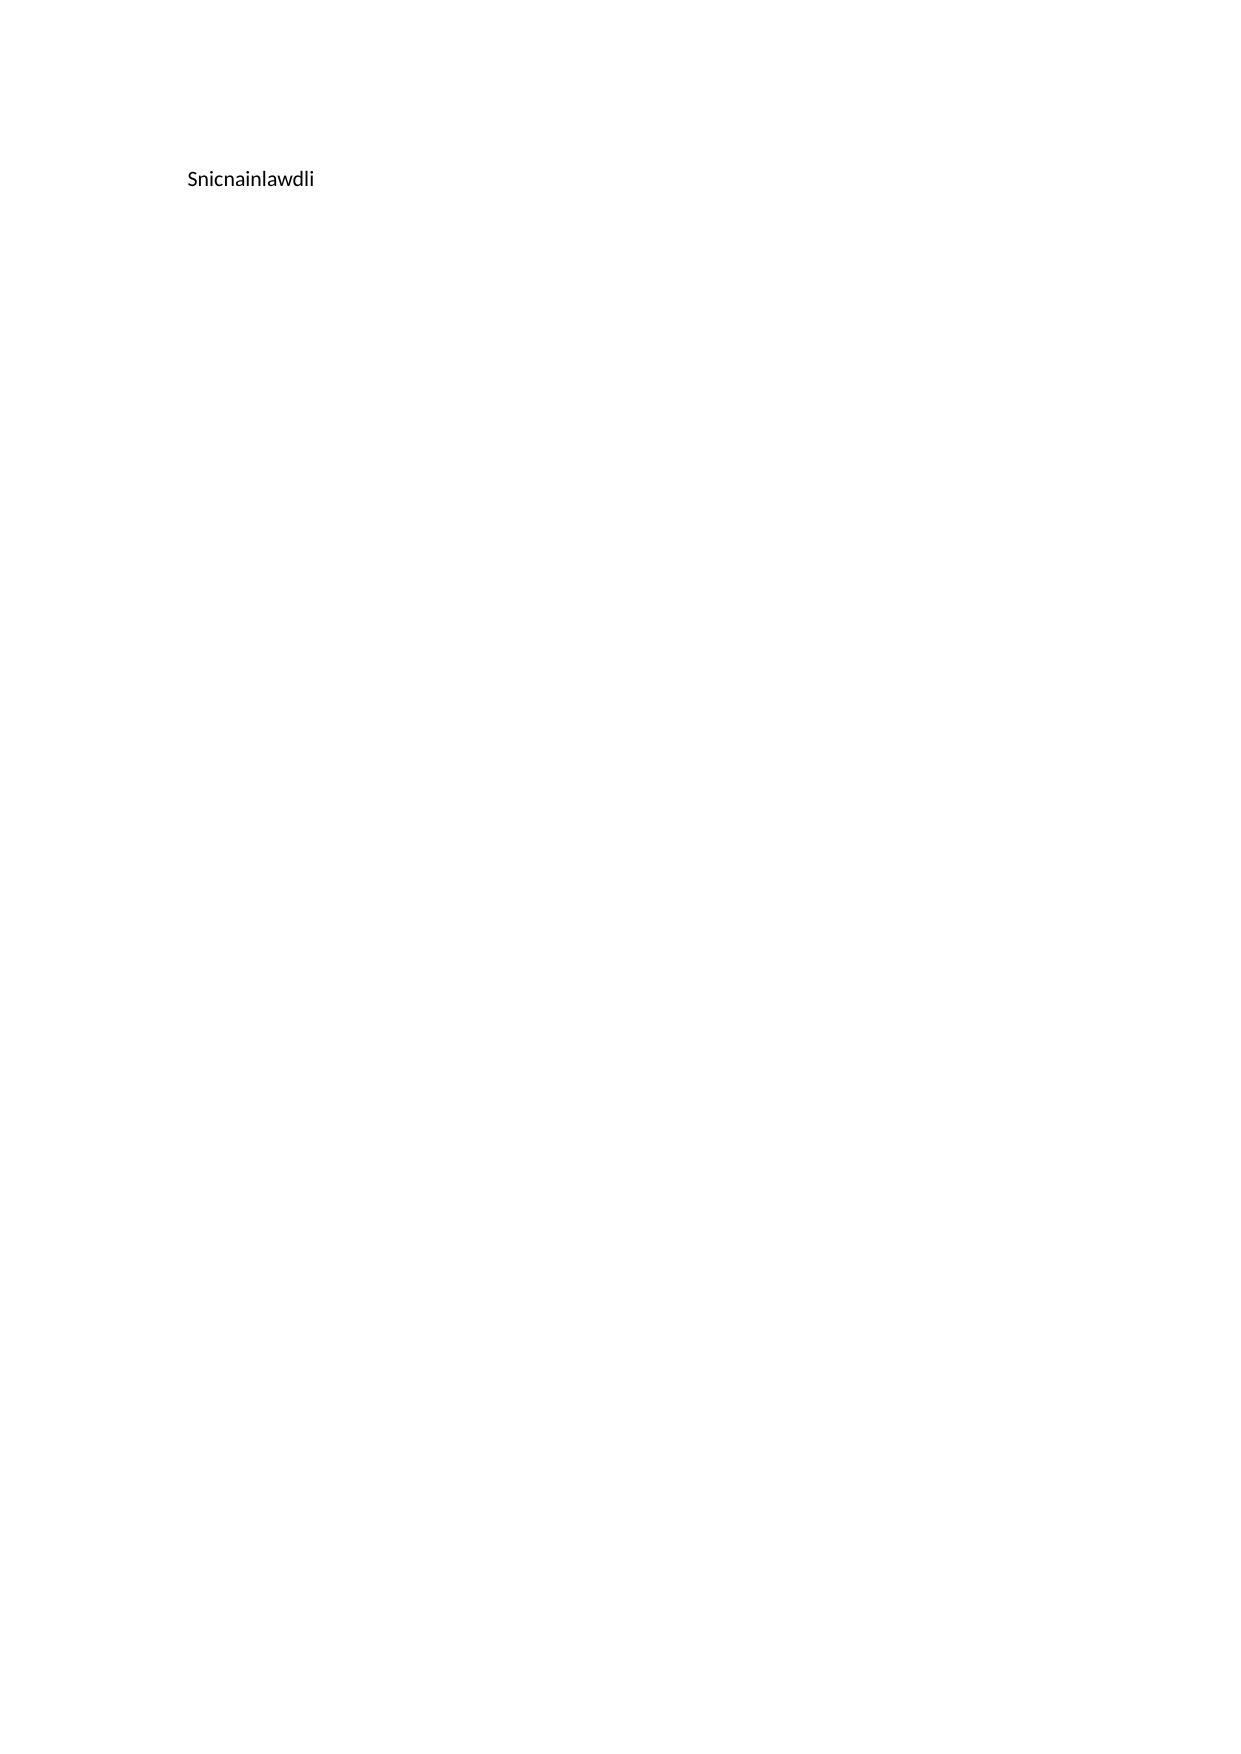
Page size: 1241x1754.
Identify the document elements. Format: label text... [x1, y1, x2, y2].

text Snicnainlawdli [187, 162, 1053, 194]
